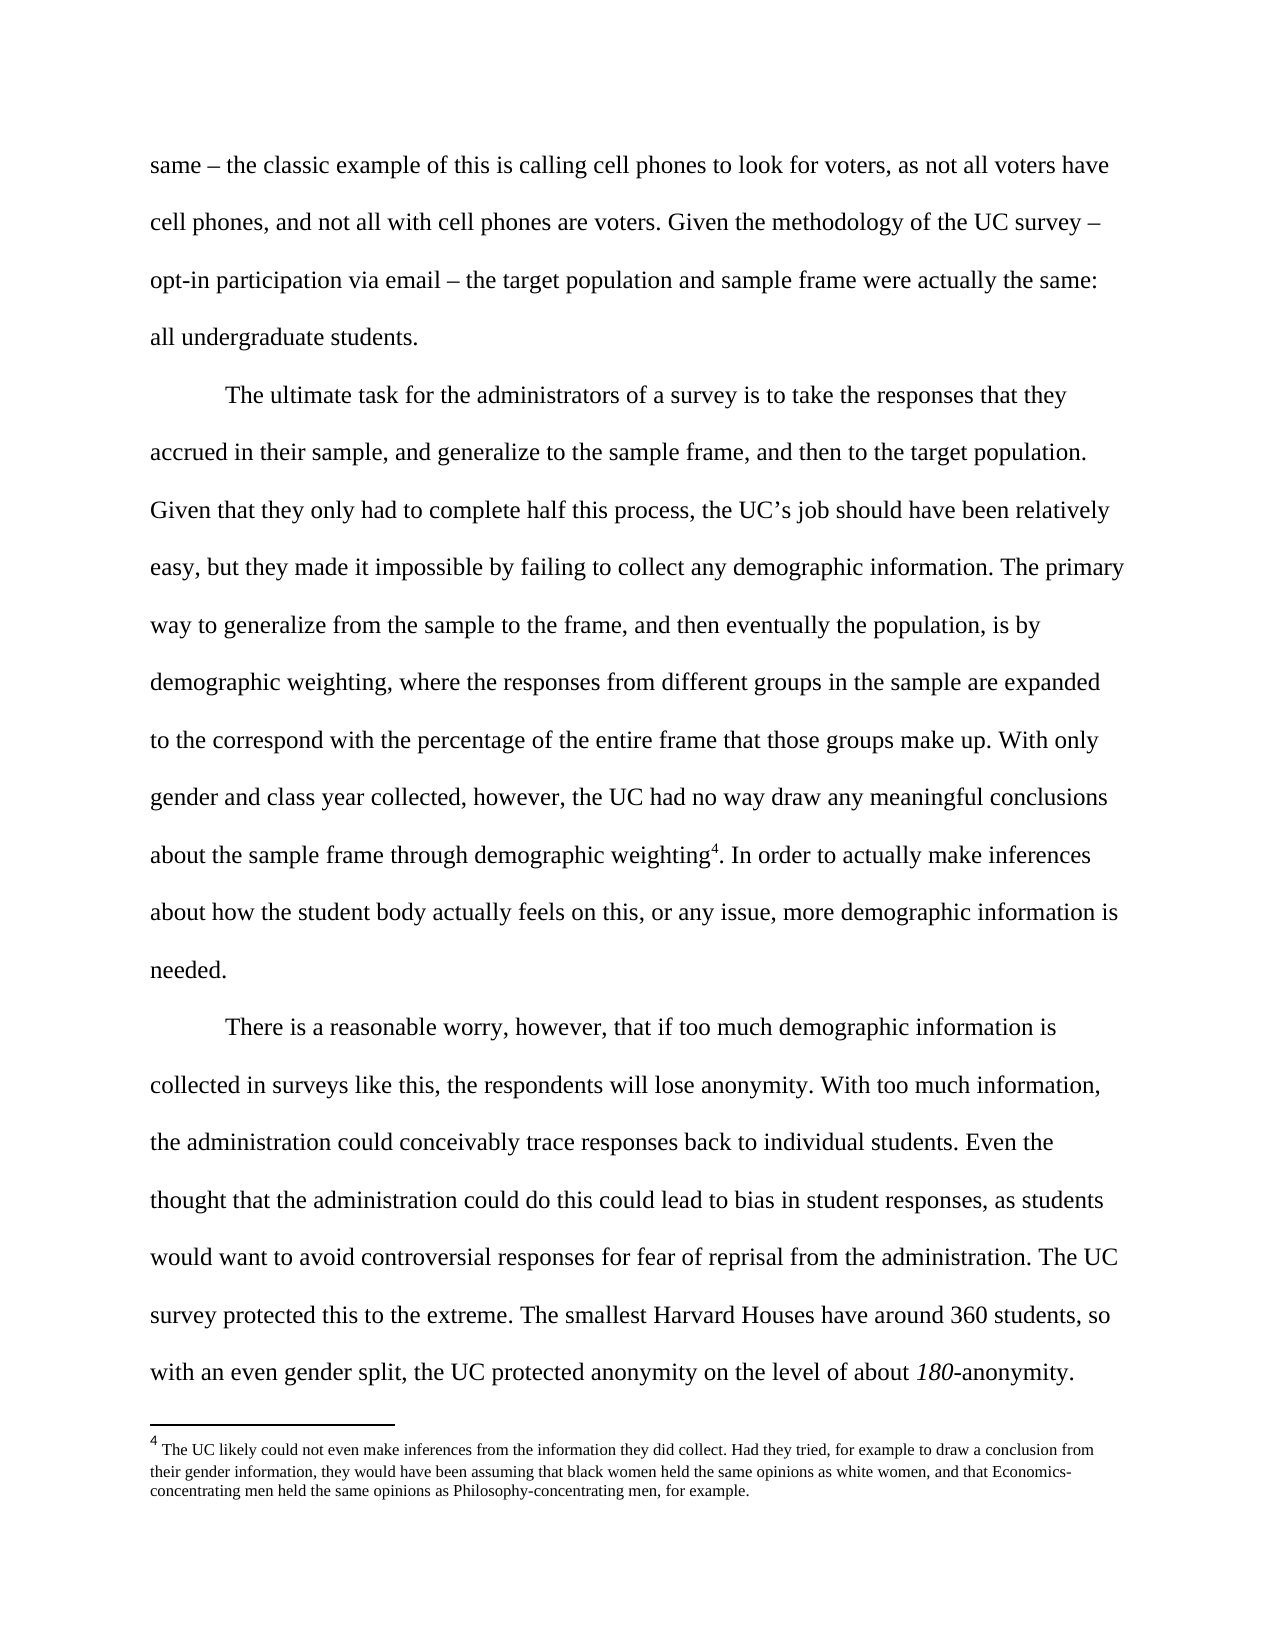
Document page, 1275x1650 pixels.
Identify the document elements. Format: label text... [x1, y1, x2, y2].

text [150, 150, 1125, 351]
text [150, 1012, 1125, 1386]
text The ultimate task for the administrators of a survey is to take the responses that they accrued in their sample, and generalize to the sample frame, and then to the target population. Given that they only had to complete half this process, the UC’s job should have been relatively easy, but they made it impossible by failing to collect any demographic information. The primary way to generalize from the sample to the frame, and then eventually the population, is by demographic weighting, where the responses from different groups in the sample are expanded to the correspond with the percentage of the entire frame that those groups make up. With only gender and class year collected, however, the UC had no way draw any meaningful conclusions about the sample frame through demographic weighting. In order to actually make inferences about how the student body actually feels on this, or any issue, more demographic information is needed. [150, 380, 1125, 984]
